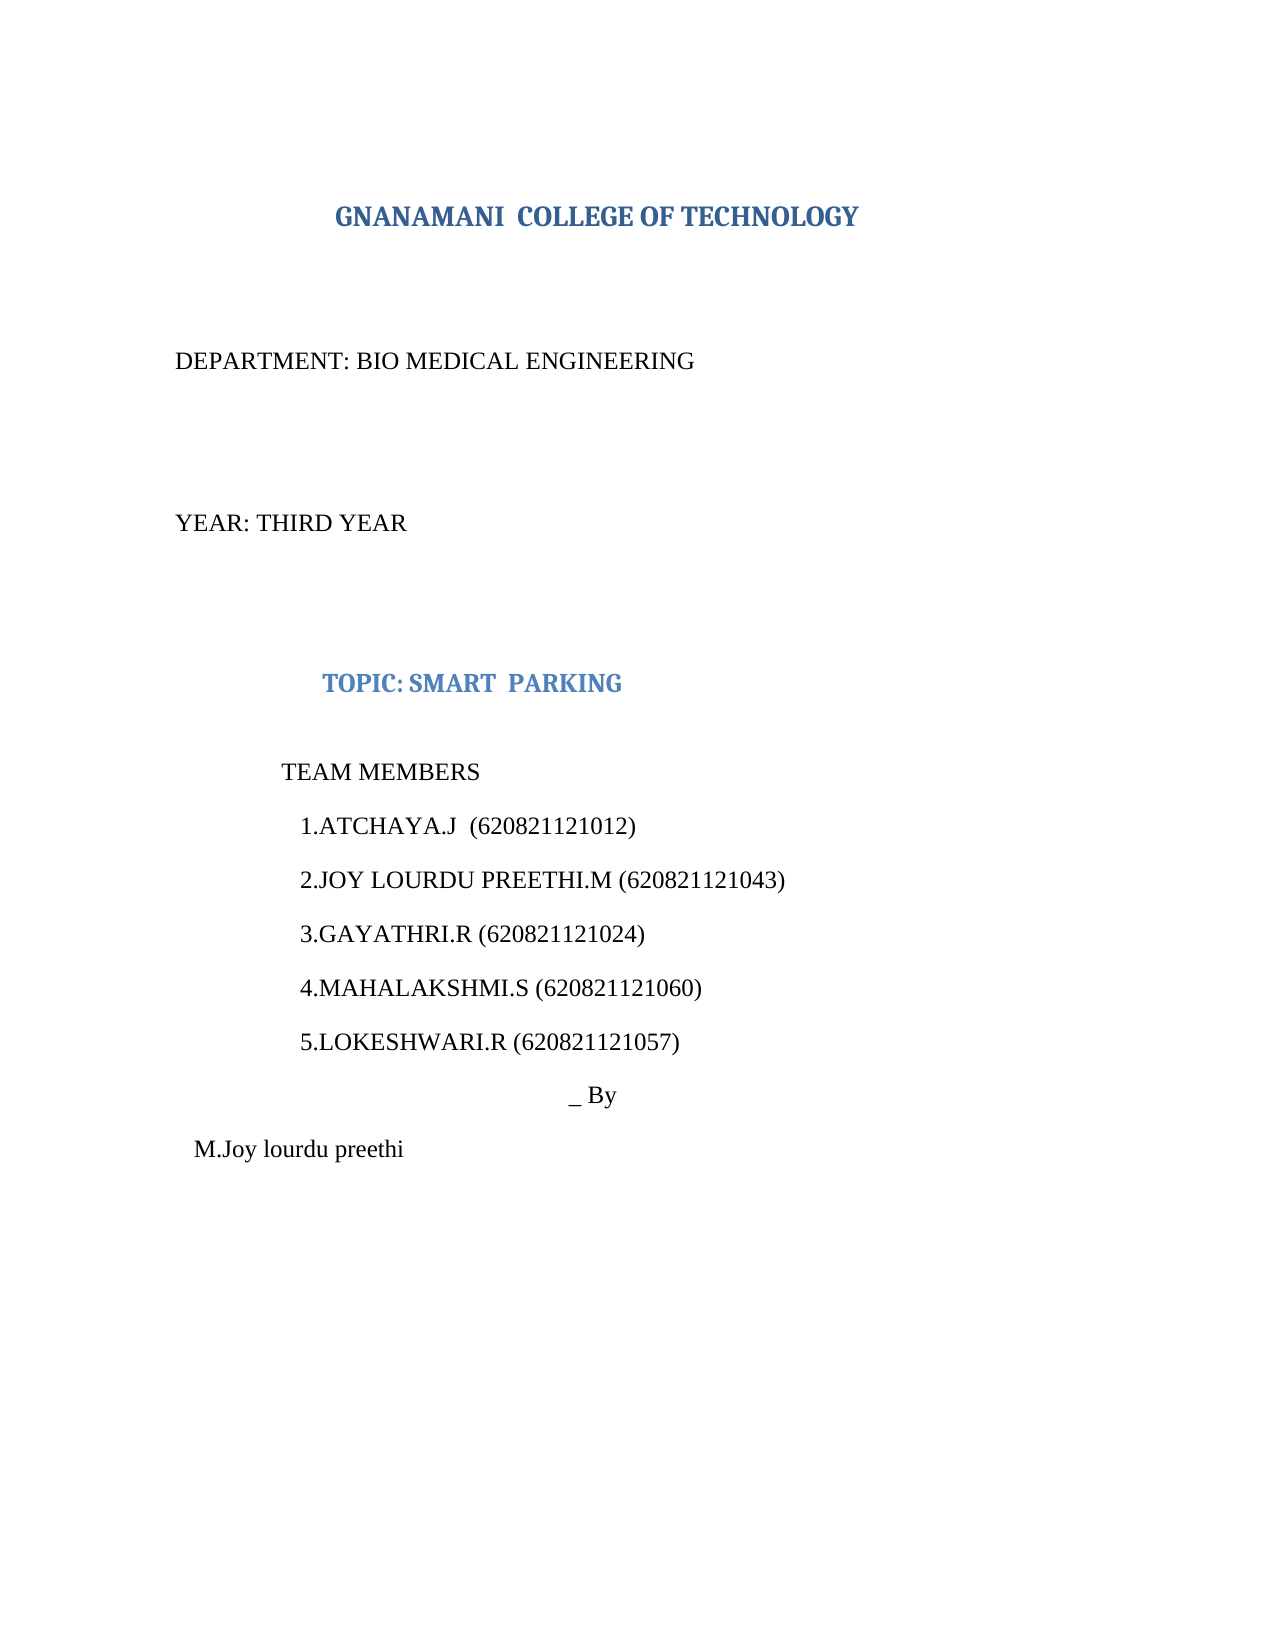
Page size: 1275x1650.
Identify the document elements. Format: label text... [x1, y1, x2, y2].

subtitle GNANAMANI COLLEGE OF TECHNOLOGY [150, 200, 1125, 233]
text 2.JOY LOURDU PREETHI.M (620821121043) [150, 865, 1125, 894]
text DEPARTMENT: BIO MEDICAL ENGINEERING [150, 346, 1125, 375]
text 3.GAYATHRI.R (620821121024) [150, 919, 1125, 948]
text _ By [150, 1080, 1125, 1109]
text 1.ATCHAYA.J (620821121012) [150, 811, 1125, 840]
text TEAM MEMBERS [150, 757, 1125, 786]
subtitle TOPIC: SMART PARKING [150, 668, 1125, 700]
text YEAR: THIRD YEAR [150, 508, 1125, 537]
text 5.LOKESHWARI.R (620821121057) [150, 1027, 1125, 1055]
text 4.MAHALAKSHMI.S (620821121060) [150, 973, 1125, 1001]
text M.Joy lourdu preethi [150, 1134, 1125, 1163]
